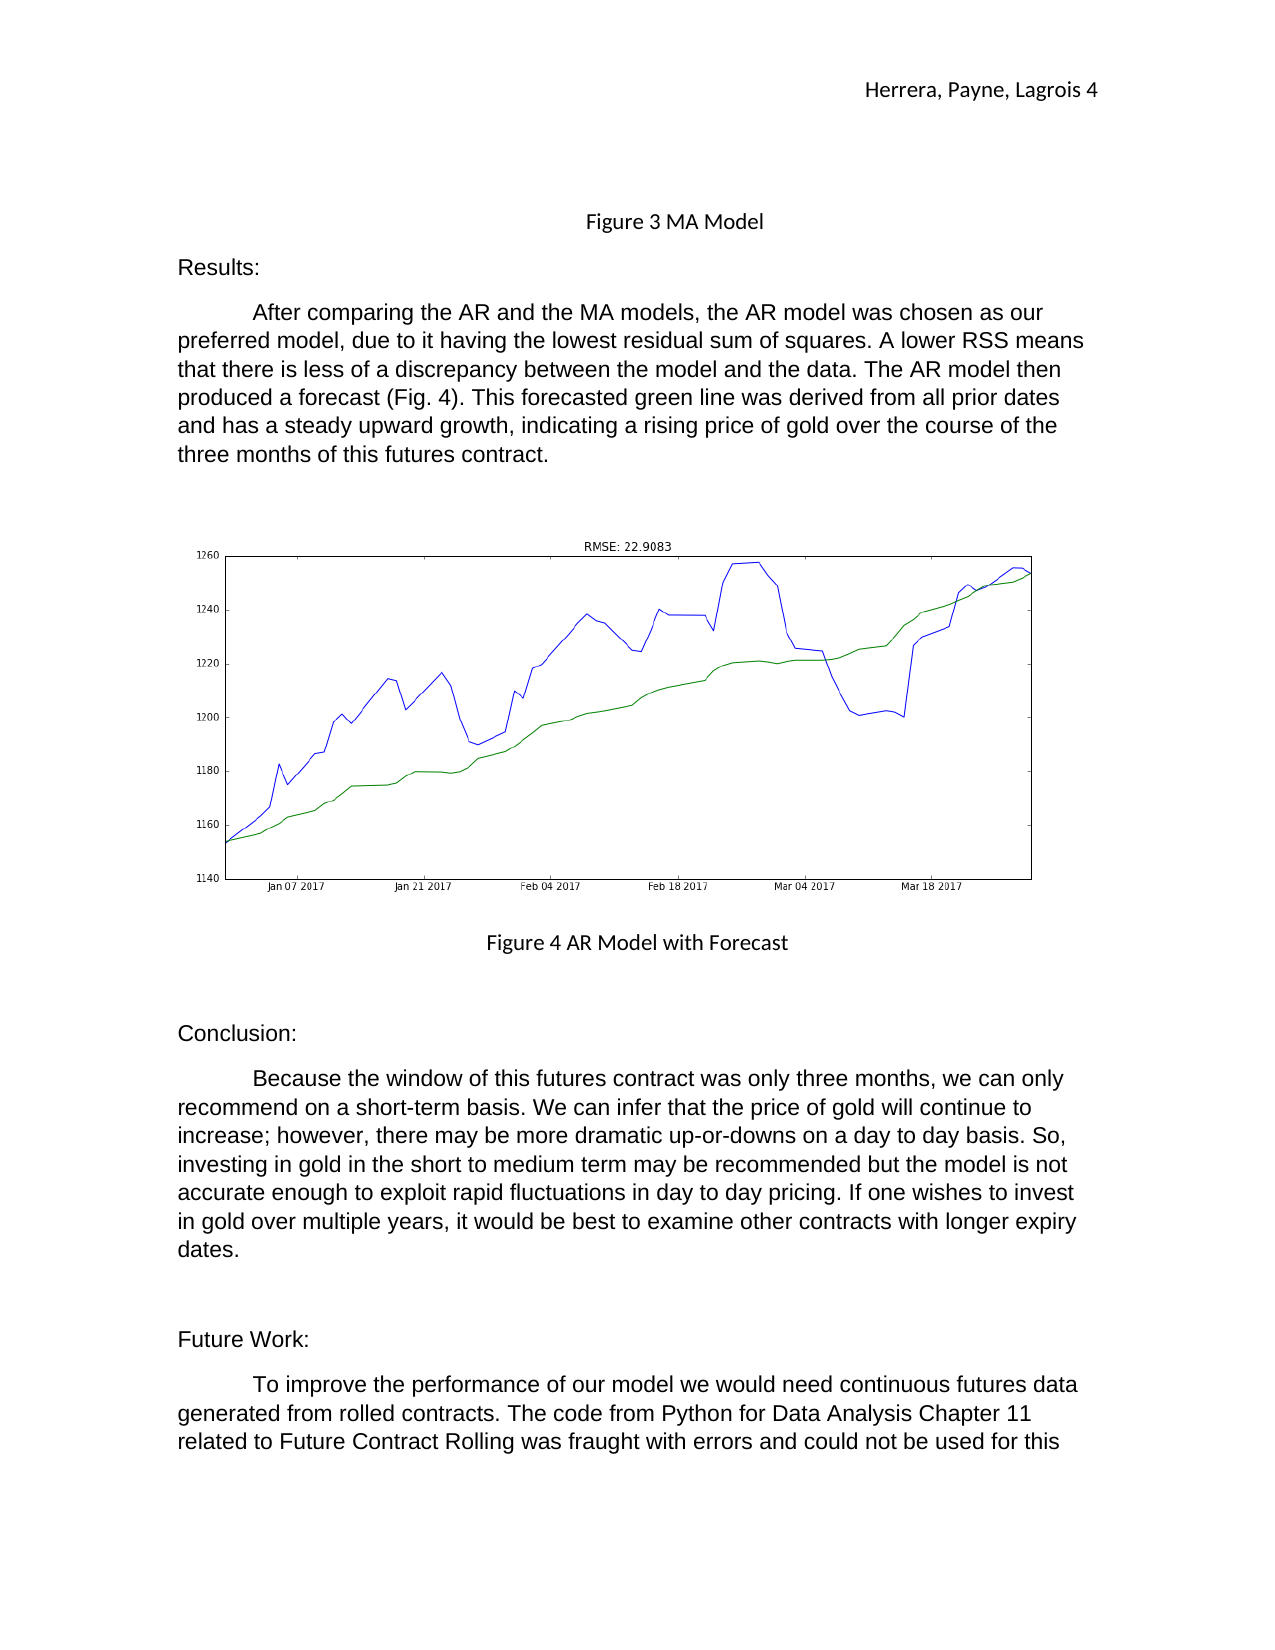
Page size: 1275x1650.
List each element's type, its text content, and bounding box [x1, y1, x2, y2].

text Figure 3 MA Model [177, 207, 1098, 235]
text Figure 4 AR Model with Forecast [177, 928, 1098, 956]
picture [177, 531, 1051, 910]
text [177, 1371, 1098, 1454]
text Future Work: [177, 1326, 1098, 1353]
text Results: [177, 254, 1098, 280]
text After comparing the AR and the MA models, the AR model was chosen as our preferred model, due to it having the lowest residual sum of squares. A lower RSS means that there is less of a discrepancy between the model and the data. The AR model then produced a forecast (Fig. 4). This forecasted green line was derived from all prior dates and has a steady upward growth, indicating a rising price of gold over the course of the three months of this futures contract. [177, 299, 1098, 467]
text Because the window of this futures contract was only three months, we can only recommend on a short-term basis. We can infer that the price of gold will continue to increase; however, there may be more dramatic up-or-downs on a day to day basis. So, investing in gold in the short to medium term may be recommended but the model is not accurate enough to exploit rapid fluctuations in day to day pricing. If one wishes to invest in gold over multiple years, it would be best to examine other contracts with longer expiry dates. [177, 1065, 1098, 1262]
text Conclusion: [177, 1020, 1098, 1047]
